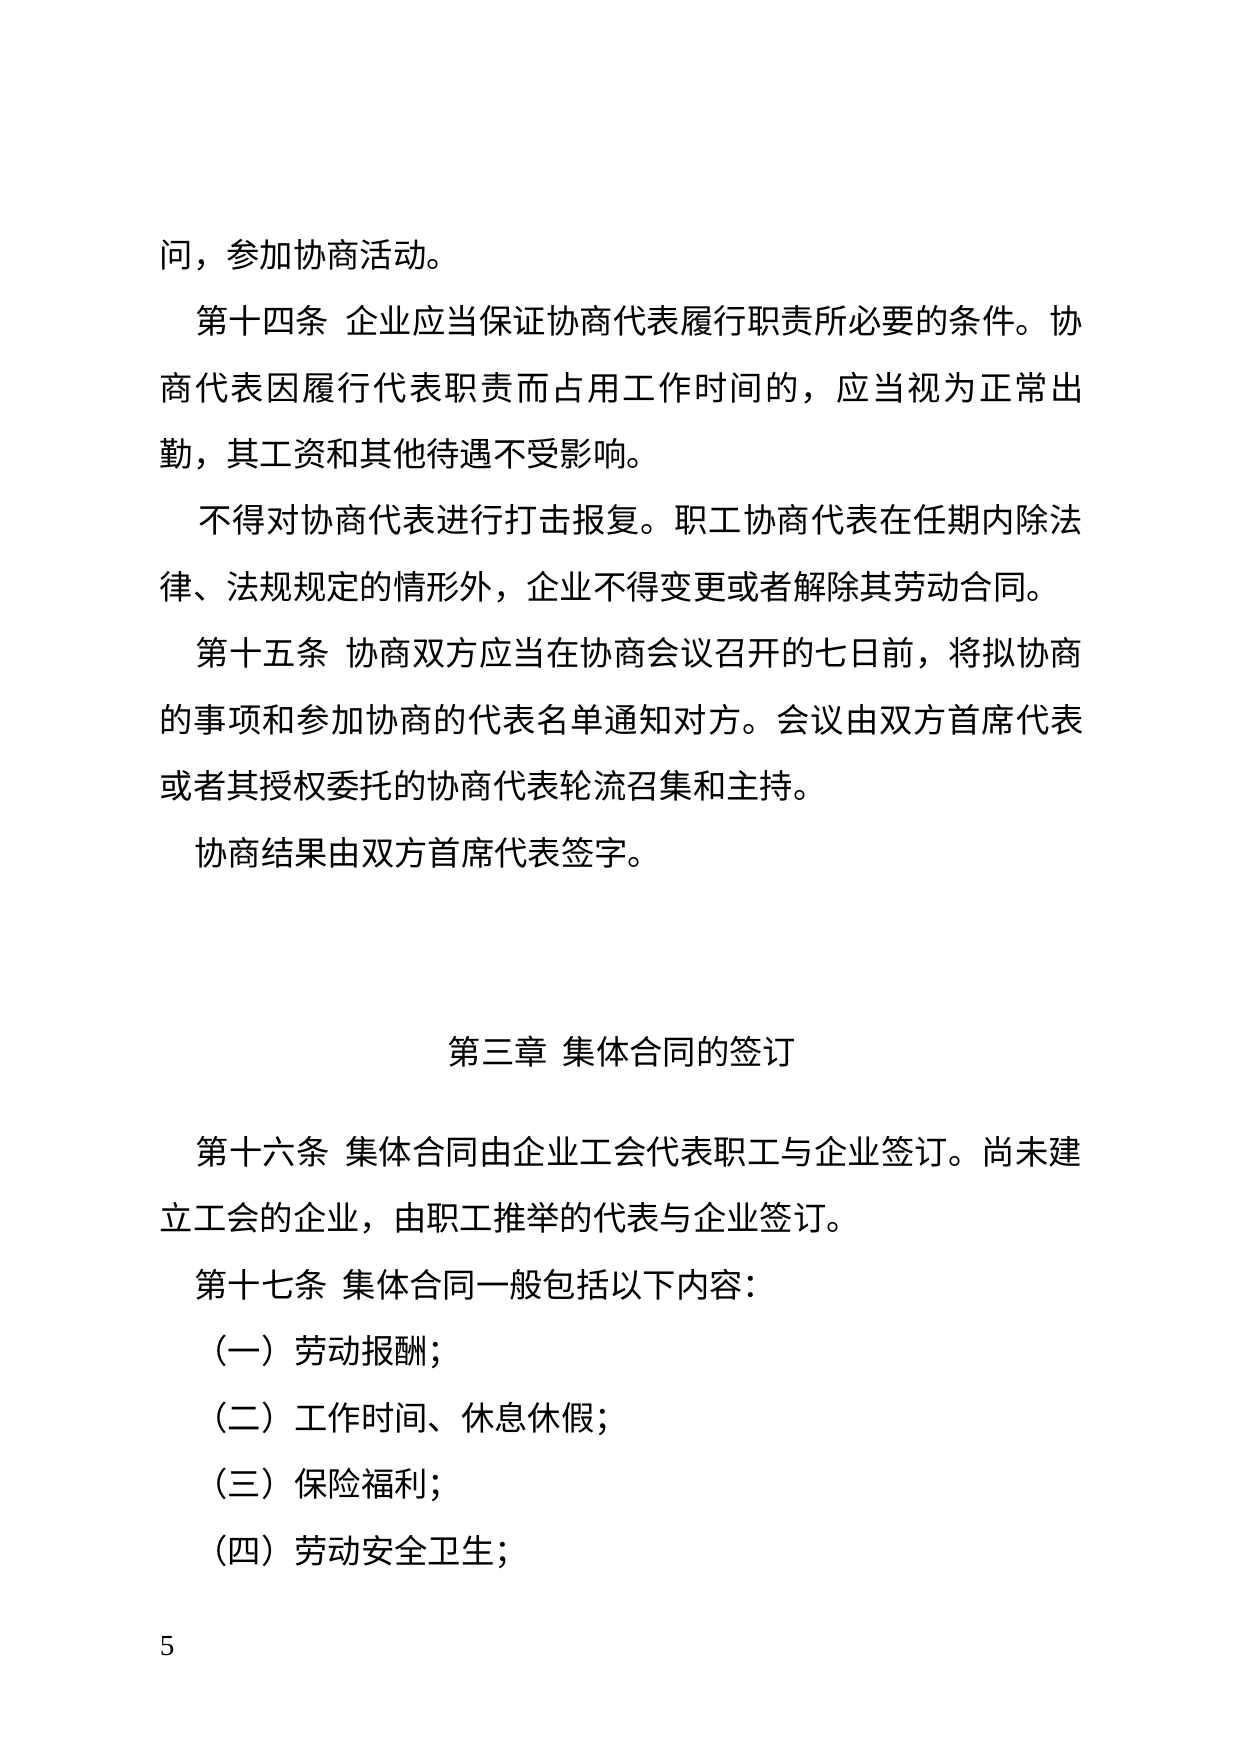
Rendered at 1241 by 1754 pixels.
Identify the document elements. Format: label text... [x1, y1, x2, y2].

text 第三章 集体合同的签订 [159, 1017, 1084, 1083]
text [159, 219, 1084, 286]
text 第十四条 企业应当保证协商代表履行职责所必要的条件。协商代表因履行代表职责而占用工作时间的，应当视为正常出勤，其工资和其他待遇不受影响。 [159, 286, 1084, 485]
text （四）劳动安全卫生； [159, 1515, 1084, 1582]
text 第十六条 集体合同由企业工会代表职工与企业签订。尚未建立工会的企业，由职工推举的代表与企业签订。 [159, 1117, 1084, 1249]
text 第十五条 协商双方应当在协商会议召开的七日前，将拟协商的事项和参加协商的代表名单通知对方。会议由双方首席代表或者其授权委托的协商代表轮流召集和主持。 [159, 618, 1084, 817]
text （三）保险福利； [159, 1449, 1084, 1515]
text （一）劳动报酬； [159, 1316, 1084, 1382]
text （二）工作时间、休息休假； [159, 1382, 1084, 1449]
text 不得对协商代表进行打击报复。职工协商代表在任期内除法律、法规规定的情形外，企业不得变更或者解除其劳动合同。 [159, 485, 1084, 618]
text 协商结果由双方首席代表签字。 [159, 817, 1084, 884]
text 第十七条 集体合同一般包括以下内容： [159, 1249, 1084, 1316]
